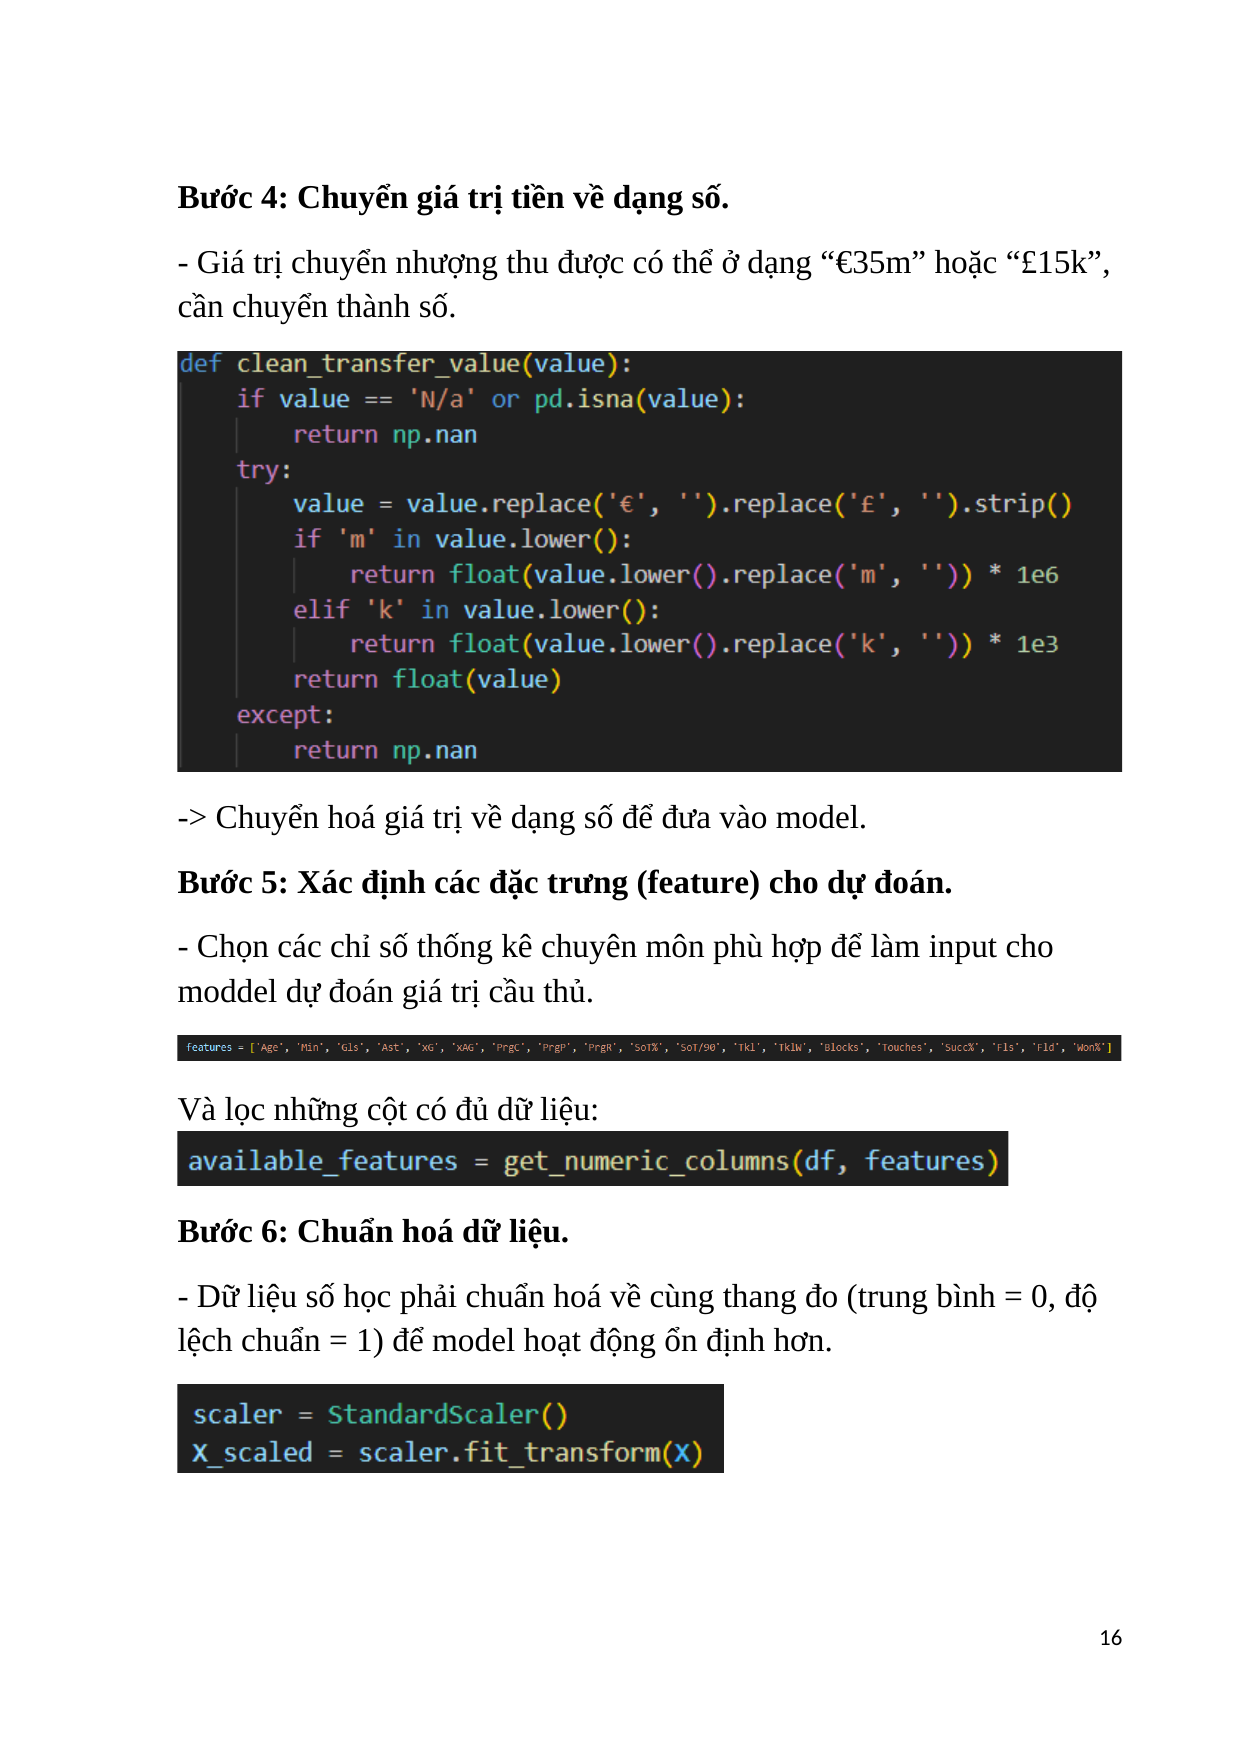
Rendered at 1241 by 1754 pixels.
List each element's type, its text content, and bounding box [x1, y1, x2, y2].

picture [177, 1035, 1122, 1061]
picture [177, 351, 1123, 772]
text - Dữ liệu số học phải chuẩn hoá về cùng thang đo (trung bình = 0, độ lệch chuẩn = 1) để model hoạt động ổn định hơn. [177, 1276, 1122, 1358]
text - Chọn các chỉ số thống kê chuyên môn phù hợp để làm input cho moddel dự đoán giá trị cầu thủ. [177, 927, 1122, 1009]
text -> Chuyển hoá giá trị về dạng số để đưa vào model. [177, 797, 1122, 835]
text - Giá trị chuyển nhượng thu được có thể ở dạng “€35m” hoặc “£15k”, cần chuyển thành số. [177, 242, 1122, 324]
text Bước 5: Xác định các đặc trưng (feature) cho dự đoán. [177, 862, 1122, 900]
picture [177, 1384, 724, 1473]
picture [177, 1131, 1009, 1186]
text Bước 6: Chuẩn hoá dữ liệu. [177, 1211, 1122, 1249]
text Bước 4: Chuyển giá trị tiền về dạng số. [177, 177, 1122, 216]
